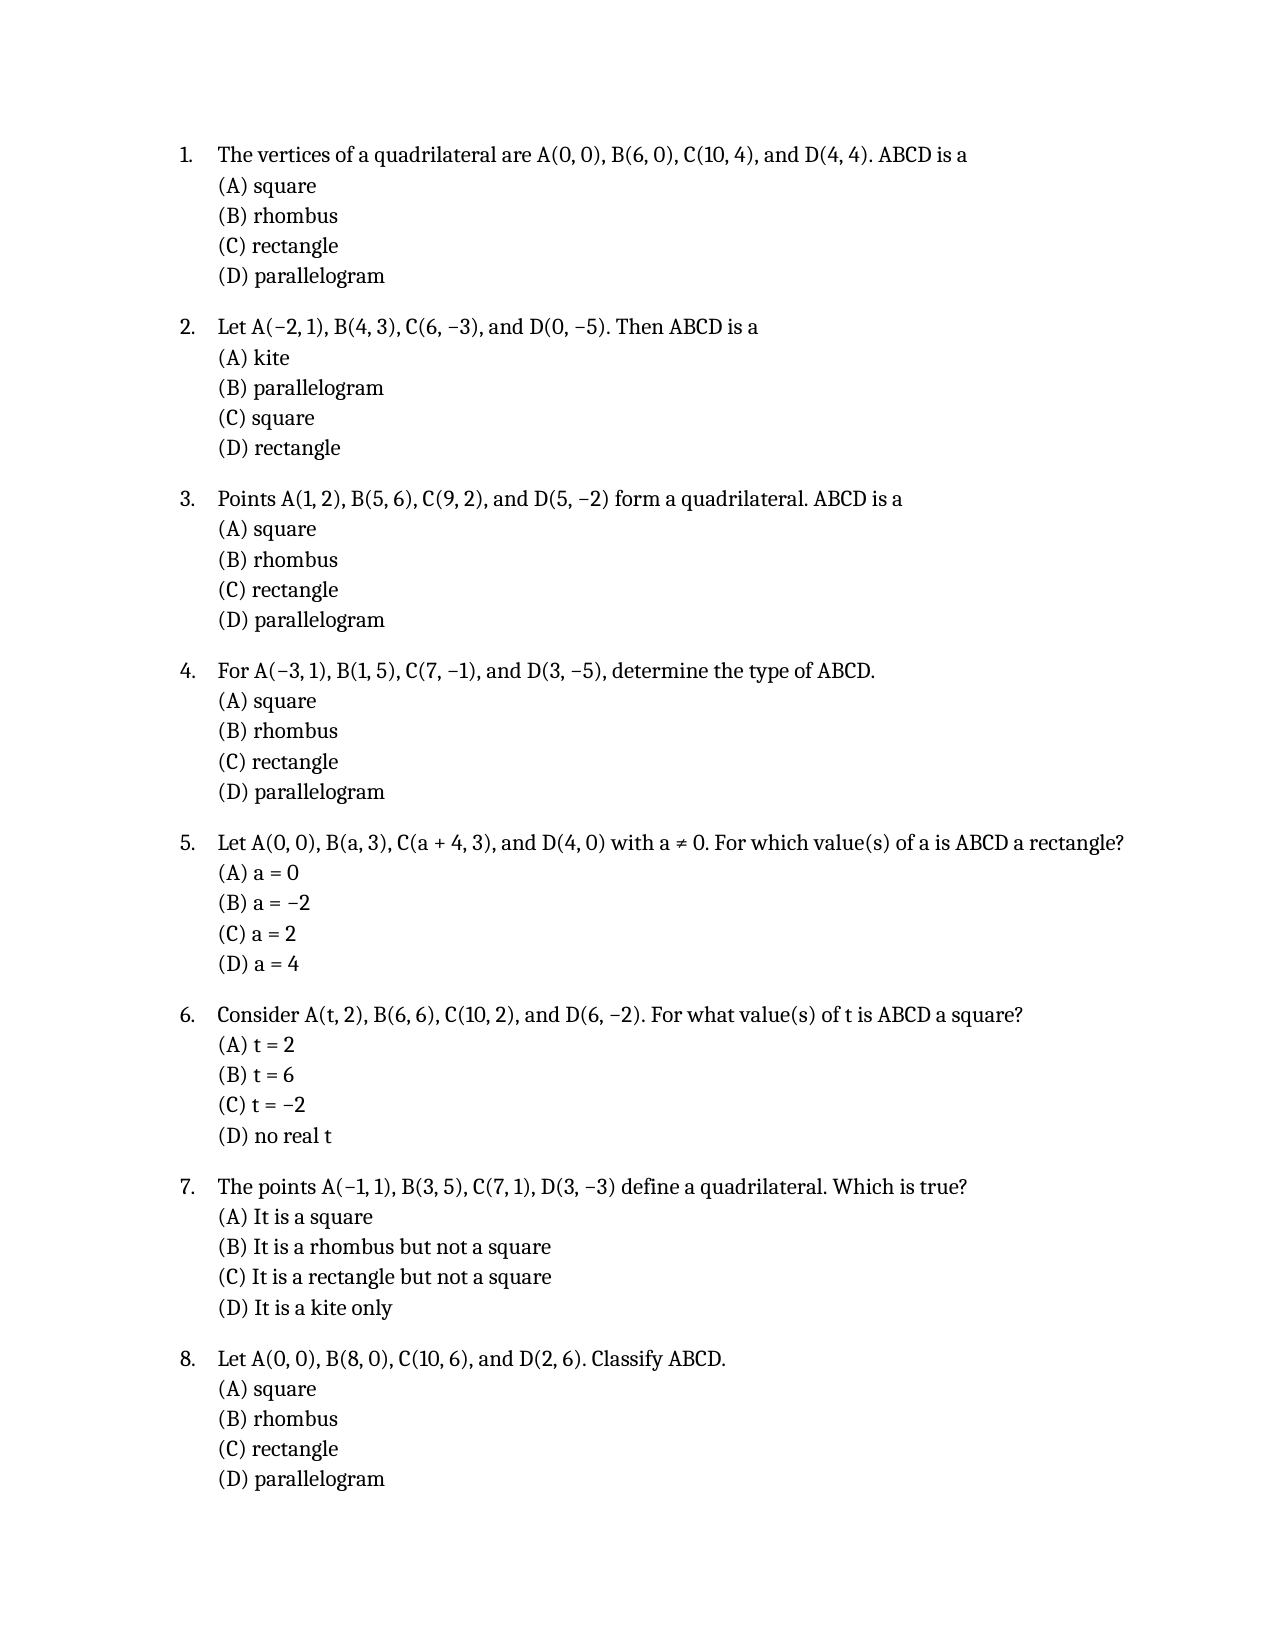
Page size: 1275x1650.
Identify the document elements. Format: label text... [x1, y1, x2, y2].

list For A(−3, 1), B(1, 5), C(7, −1), and D(3, −5), determine the type of ABCD. (A) square (B) rhombus (C) rectangle (D) parallelogram [180, 658, 1133, 805]
list The points A(−1, 1), B(3, 5), C(7, 1), D(3, −3) define a quadrilateral. Which is true? (A) It is a square (B) It is a rhombus but not a square (C) It is a rectangle but not a square (D) It is a kite only [180, 1173, 1133, 1321]
list Consider A(t, 2), B(6, 6), C(10, 2), and D(6, −2). For what value(s) of t is ABCD a square? (A) t = 2 (B) t = 6 (C) t = −2 (D) no real t [180, 1002, 1133, 1149]
list Let A(−2, 1), B(4, 3), C(6, −3), and D(0, −5). Then ABCD is a (A) kite (B) parallelogram (C) square (D) rectangle [180, 314, 1133, 461]
list Points A(1, 2), B(5, 6), C(9, 2), and D(5, −2) form a quadrilateral. ABCD is a (A) square (B) rhombus (C) rectangle (D) parallelogram [180, 486, 1133, 633]
list Let A(0, 0), B(a, 3), C(a + 4, 3), and D(4, 0) with a ≠ 0. For which value(s) of a is ABCD a rectangle? (A) a = 0 (B) a = −2 (C) a = 2 (D) a = 4 [180, 830, 1133, 977]
list The vertices of a quadrilateral are A(0, 0), B(6, 0), C(10, 4), and D(4, 4). ABCD is a (A) square (B) rhombus (C) rectangle (D) parallelogram [180, 142, 1133, 289]
list Let A(0, 0), B(8, 0), C(10, 6), and D(2, 6). Classify ABCD. (A) square (B) rhombus (C) rectangle (D) parallelogram [180, 1345, 1133, 1492]
